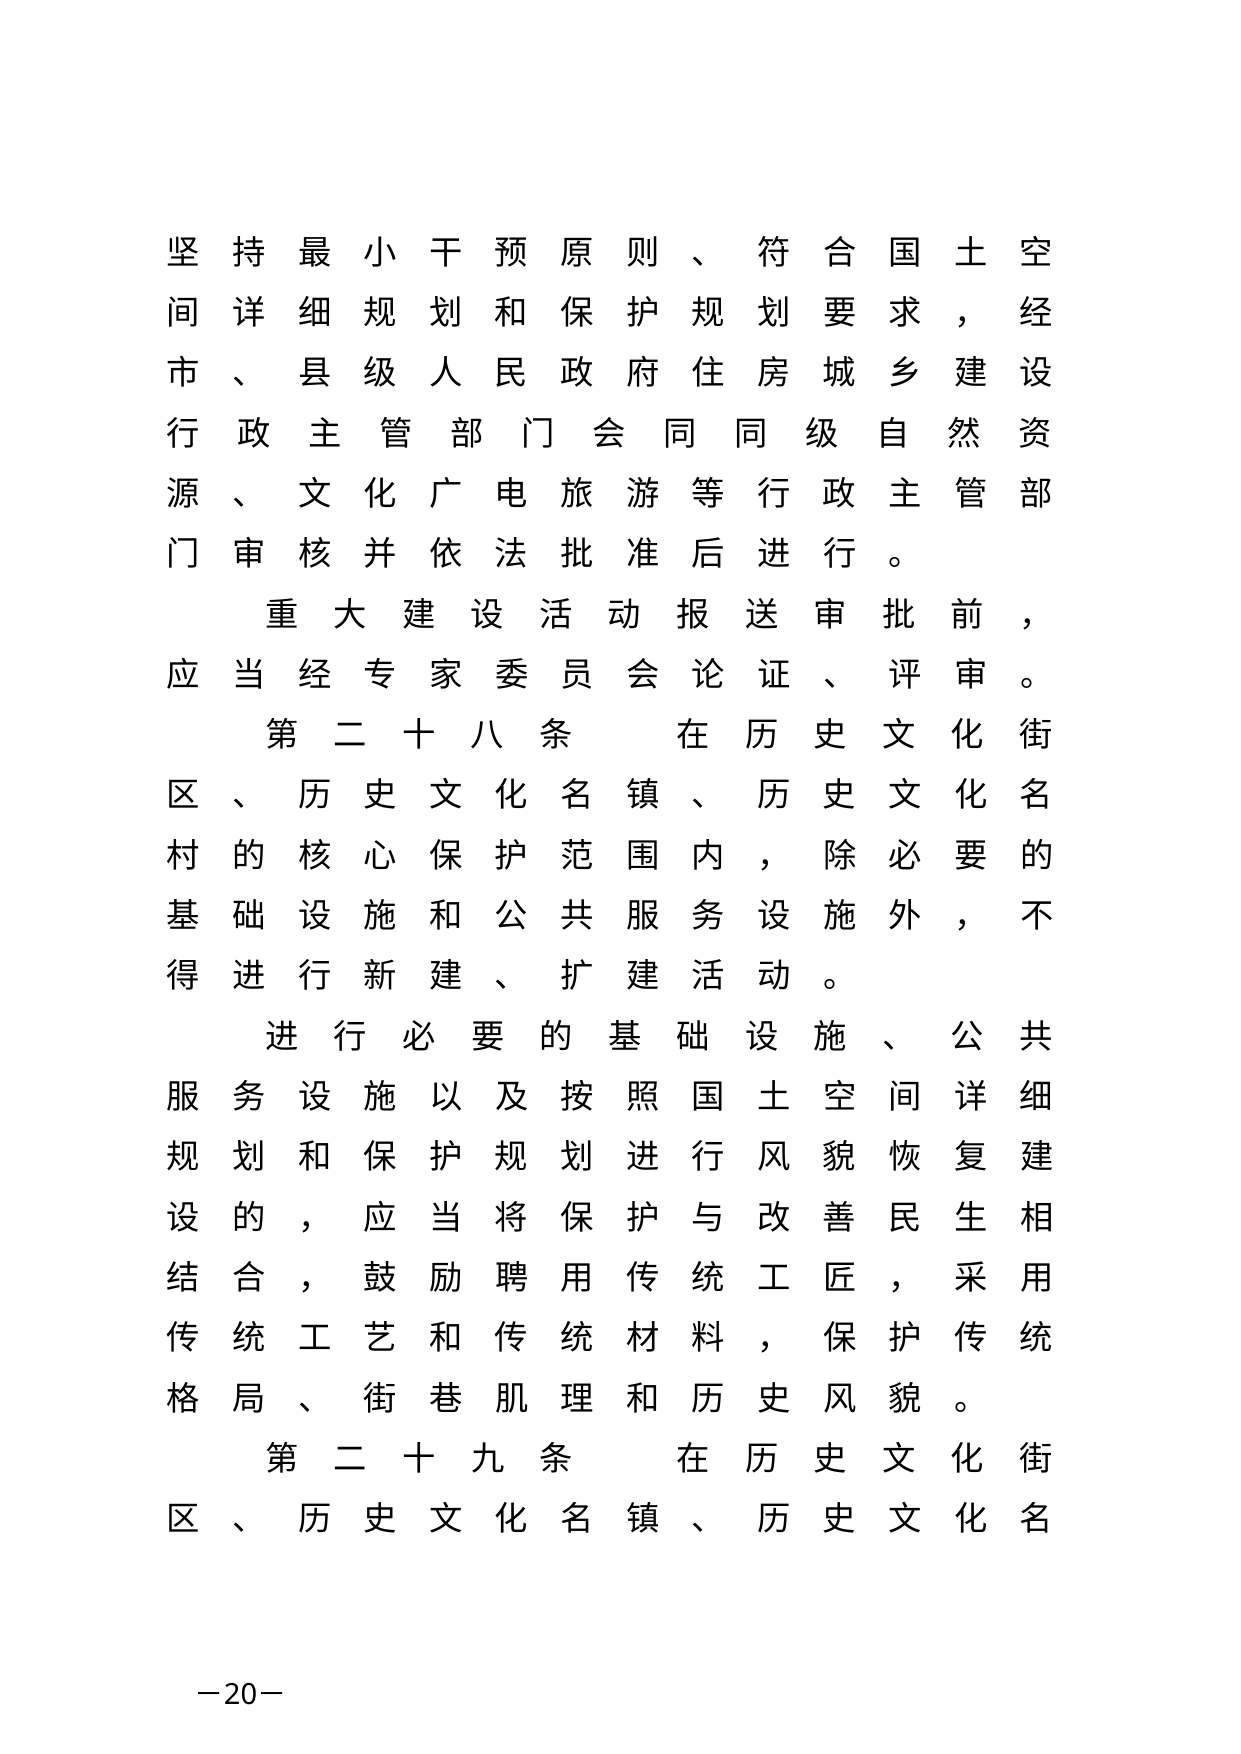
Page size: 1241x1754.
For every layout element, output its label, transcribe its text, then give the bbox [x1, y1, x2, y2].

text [167, 219, 1085, 581]
text 第二十八条 在历史文化街区、历史文化名镇、历史文化名村的核心保护范围内，除必要的基础设施和公共服务设施外，不得进行新建、扩建活动。 [167, 702, 1085, 1003]
text 进行必要的基础设施、公共服务设施以及按照国土空间详细规划和保护规划进行风貌恢复建设的，应当将保护与改善民生相结合，鼓励聘用传统工匠，采用传统工艺和传统材料，保护传统格局、街巷肌理和历史风貌。 [167, 1003, 1085, 1426]
text 重大建设活动报送审批前，应当经专家委员会论证、评审。 [167, 581, 1085, 702]
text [167, 1426, 1085, 1546]
